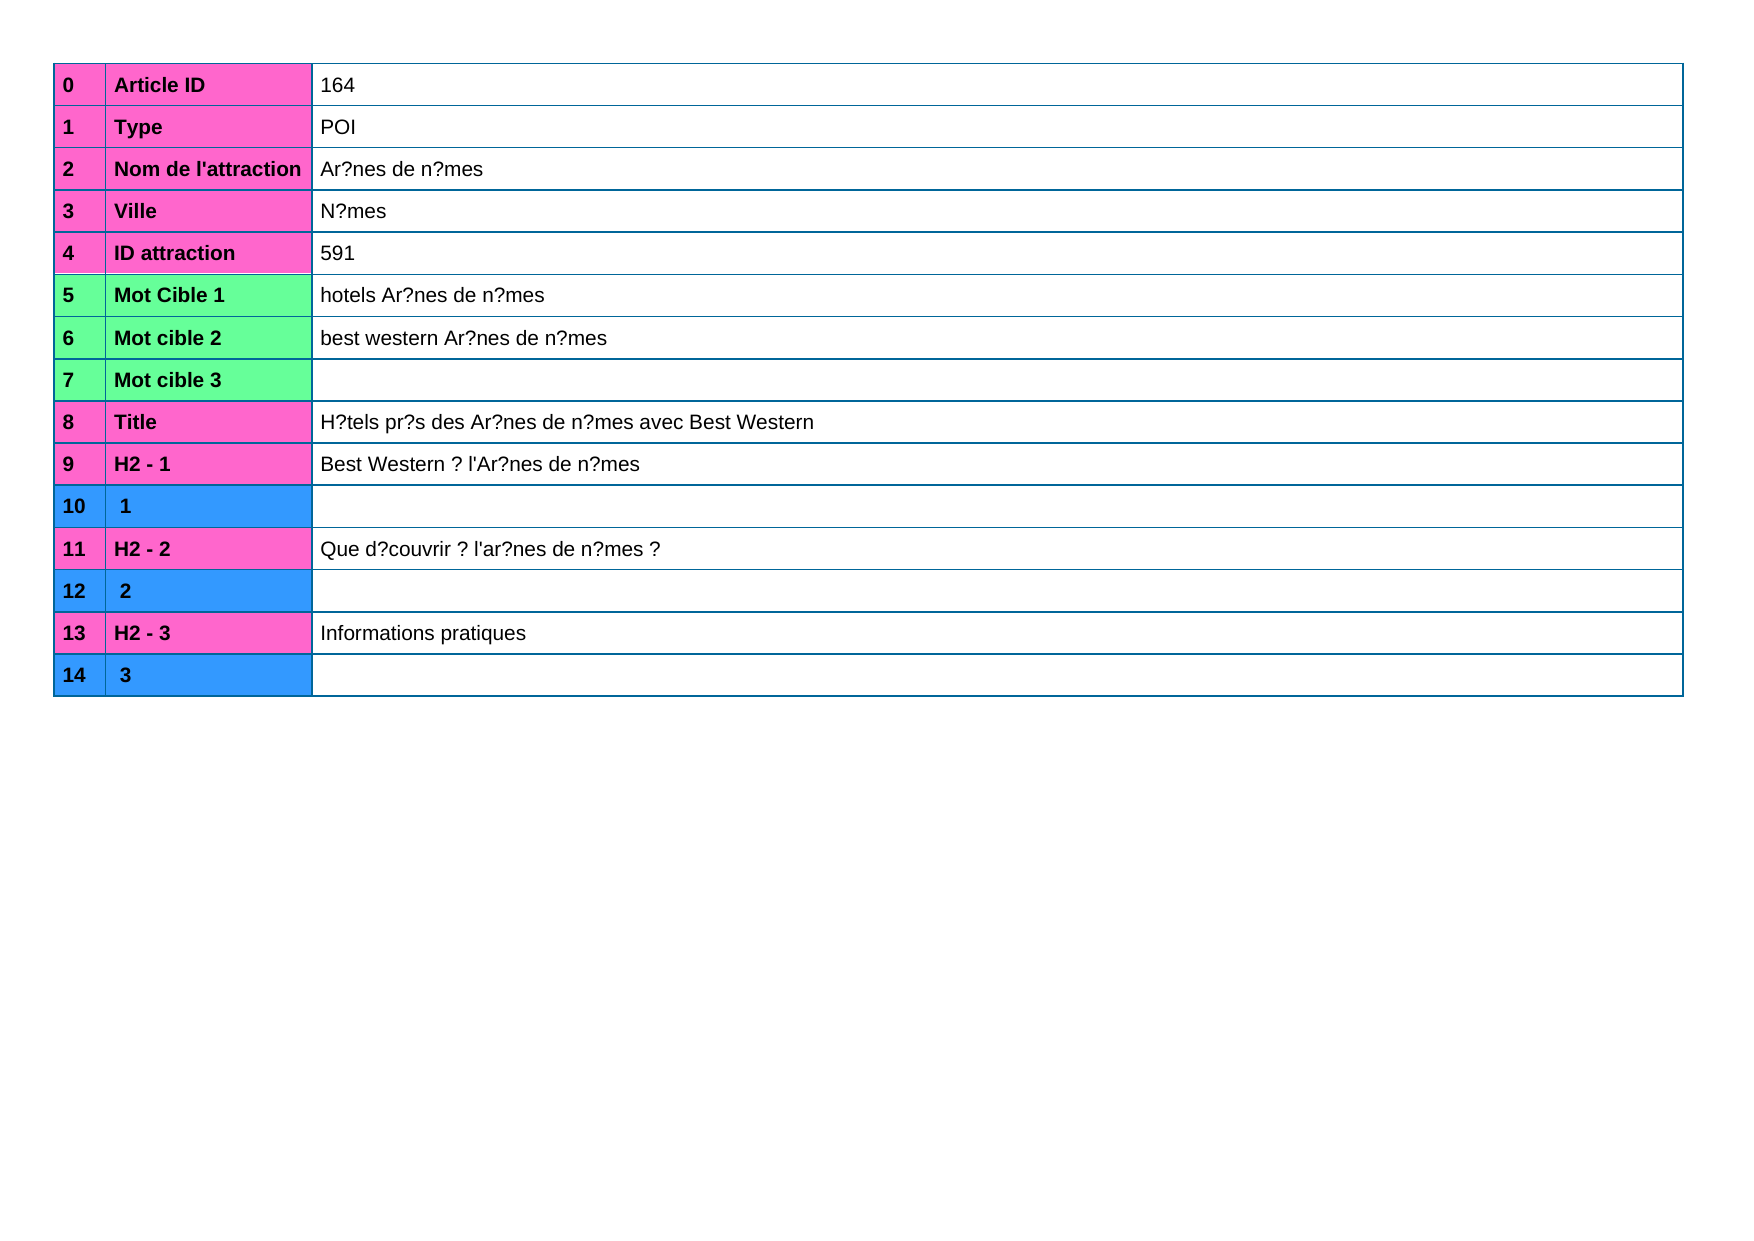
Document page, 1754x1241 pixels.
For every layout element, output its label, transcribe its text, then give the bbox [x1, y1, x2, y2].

table_cell [313, 486, 1682, 527]
table_cell ID attraction [106, 233, 311, 273]
table_cell hotels Ar?nes de n?mes [313, 275, 1682, 316]
table_cell 12 [55, 570, 105, 611]
table_cell 4 [55, 233, 105, 273]
table_header 164 [313, 64, 1682, 105]
table_cell [313, 655, 1682, 695]
table_cell Que d?couvrir ? l'ar?nes de n?mes ? [313, 528, 1682, 569]
table_cell 10 [55, 486, 105, 527]
table_cell 6 [55, 317, 105, 358]
table_cell POI [313, 106, 1682, 147]
table_cell Ar?nes de n?mes [313, 148, 1682, 189]
table_cell 1 [106, 486, 311, 527]
table_cell N?mes [313, 191, 1682, 231]
table_cell 9 [55, 444, 105, 484]
table_header Article ID [106, 64, 311, 105]
table_cell [313, 360, 1682, 400]
table_cell 1 [55, 106, 105, 147]
table_cell 7 [55, 360, 105, 400]
table_cell 2 [106, 570, 311, 611]
table_cell 591 [313, 233, 1682, 273]
table_cell [313, 570, 1682, 611]
table_cell Title [106, 402, 311, 442]
table_cell 5 [55, 275, 105, 316]
table_cell Type [106, 106, 311, 147]
table_cell H?tels pr?s des Ar?nes de n?mes avec Best Western [313, 402, 1682, 442]
table_cell H2 - 2 [106, 528, 311, 569]
table_cell H2 - 1 [106, 444, 311, 484]
table_cell Mot Cible 1 [106, 275, 311, 316]
table_cell 3 [106, 655, 311, 695]
table_cell 13 [55, 613, 105, 653]
table_cell Informations pratiques [313, 613, 1682, 653]
table_cell 11 [55, 528, 105, 569]
table_cell 14 [55, 655, 105, 695]
table_cell 3 [55, 191, 105, 231]
table_cell H2 - 3 [106, 613, 311, 653]
table_cell best western Ar?nes de n?mes [313, 317, 1682, 358]
table_cell Mot cible 3 [106, 360, 311, 400]
table_header 0 [55, 64, 105, 105]
table_cell Nom de l'attraction [106, 148, 311, 189]
table_cell 8 [55, 402, 105, 442]
table_cell Ville [106, 191, 311, 231]
table_cell Best Western ? l'Ar?nes de n?mes [313, 444, 1682, 484]
table_cell 2 [55, 148, 105, 189]
table_cell Mot cible 2 [106, 317, 311, 358]
